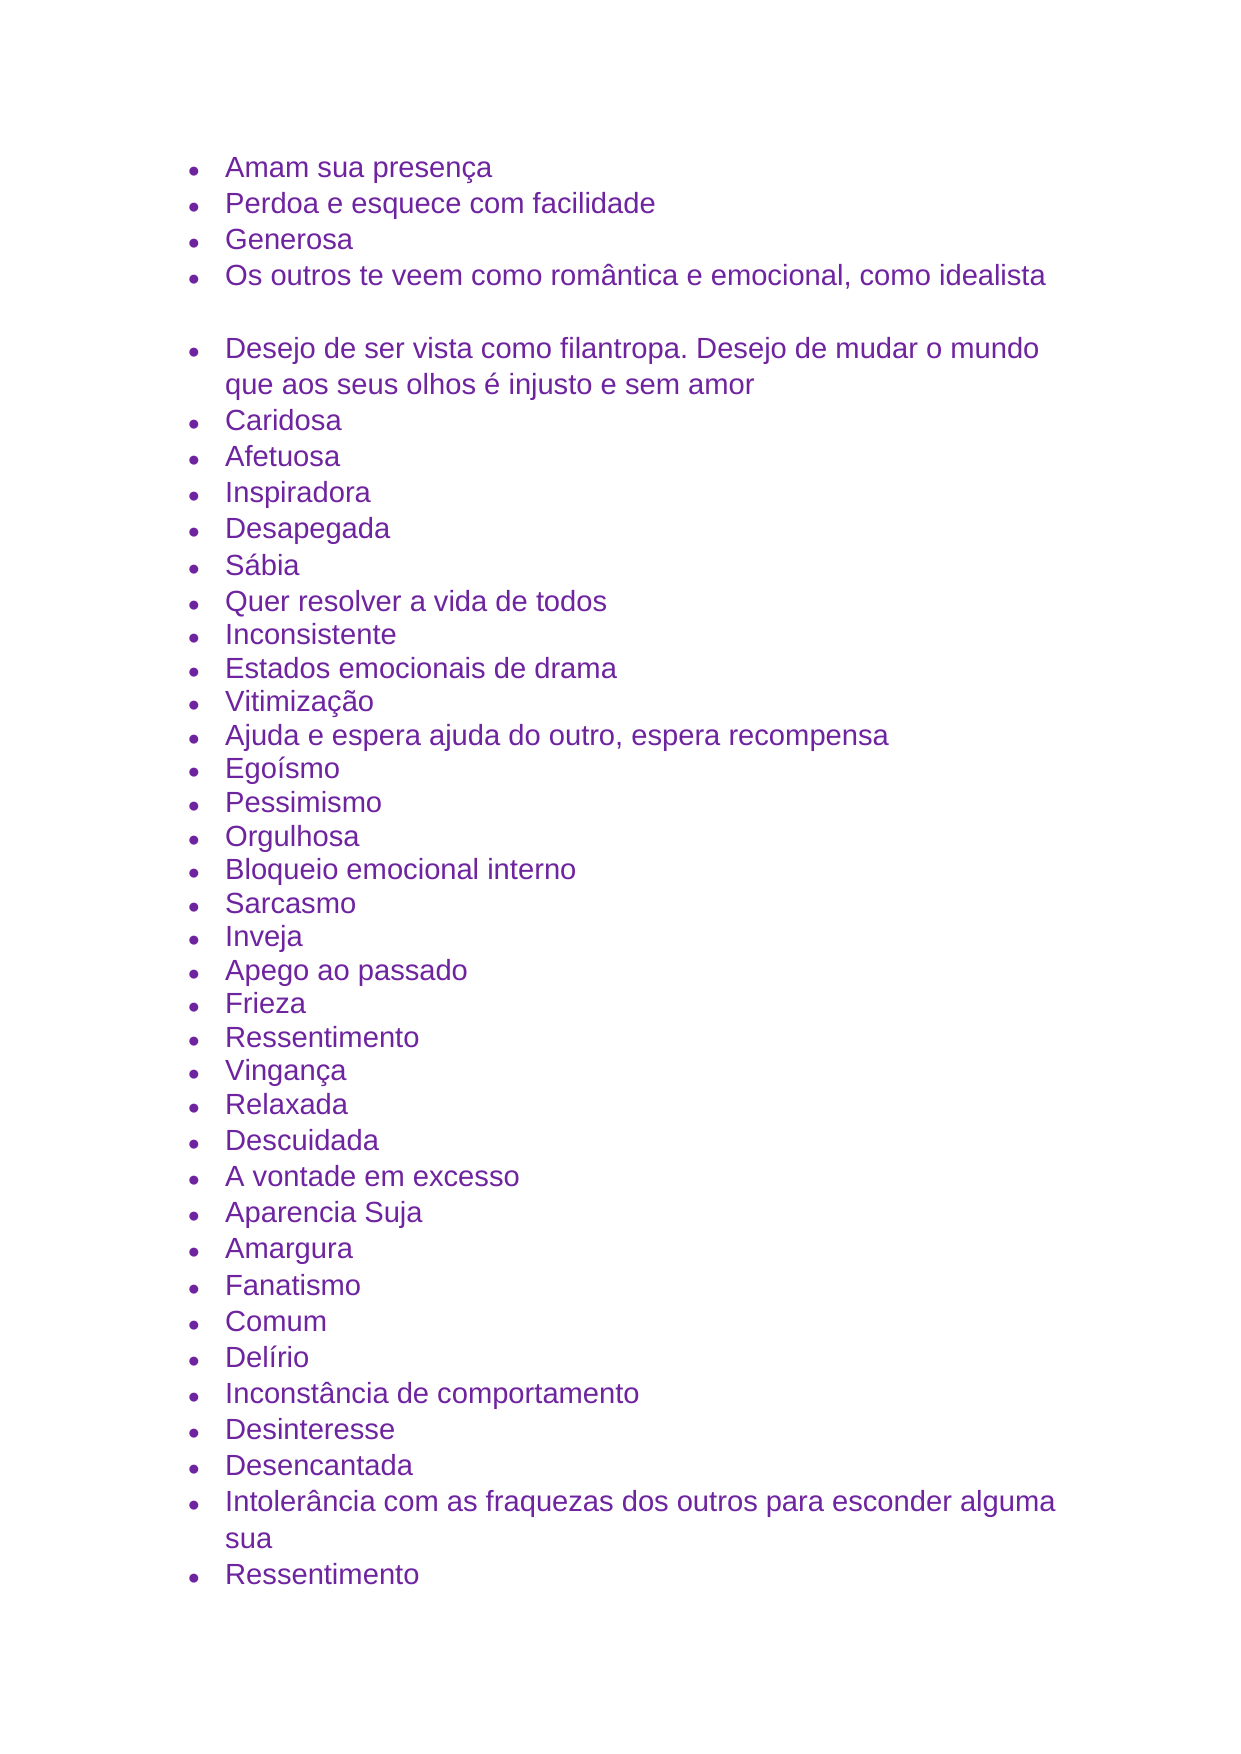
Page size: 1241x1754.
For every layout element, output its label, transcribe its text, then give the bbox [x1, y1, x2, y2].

list Pessimismo [187, 785, 1090, 818]
list Sarcasmo [187, 886, 1090, 919]
list Quer resolver a vida de todos [187, 584, 1090, 617]
list Inconsistente [187, 617, 1090, 651]
list Comum [187, 1304, 1090, 1337]
list Delírio [187, 1340, 1090, 1373]
list Egoísmo [187, 751, 1090, 785]
list Generosa [187, 222, 1090, 256]
list Apego ao passado [187, 953, 1090, 986]
list Relaxada [187, 1087, 1090, 1120]
list Descuidada [187, 1123, 1090, 1157]
list Orgulhosa [187, 818, 1090, 852]
list Desencantada [187, 1448, 1090, 1482]
list Desinteresse [187, 1412, 1090, 1446]
list Caridosa [187, 403, 1090, 437]
list Sábia [187, 548, 1090, 581]
list Afetuosa [187, 439, 1090, 473]
list Inveja [187, 919, 1090, 953]
list Estados emocionais de drama [187, 651, 1090, 684]
list Inspiradora [187, 475, 1090, 509]
list Ressentimento [187, 1020, 1090, 1053]
list Ajuda e espera ajuda do outro, espera recompensa [187, 718, 1090, 751]
list Amargura [187, 1231, 1090, 1265]
list Inconstância de comportamento [187, 1376, 1090, 1409]
list Vitimização [187, 684, 1090, 718]
list Aparencia Suja [187, 1195, 1090, 1229]
list Fanatismo [187, 1268, 1090, 1301]
list Amam sua presença [187, 150, 1090, 183]
list Intolerância com as fraquezas dos outros para esconder alguma sua [187, 1484, 1090, 1554]
list Desapegada [187, 511, 1090, 545]
list Perdoa e esquece com facilidade [187, 186, 1090, 220]
list Frieza [187, 986, 1090, 1020]
list Os outros te veem como romântica e emocional, como idealista [187, 258, 1090, 292]
list Vingança [187, 1053, 1090, 1087]
list Desejo de ser vista como filantropa. Desejo de mudar o mundo que aos seus olhos é injusto e sem amor [187, 331, 1090, 400]
list A vontade em excesso [187, 1159, 1090, 1193]
list Bloqueio emocional interno [187, 852, 1090, 886]
list Ressentimento [187, 1557, 1090, 1590]
